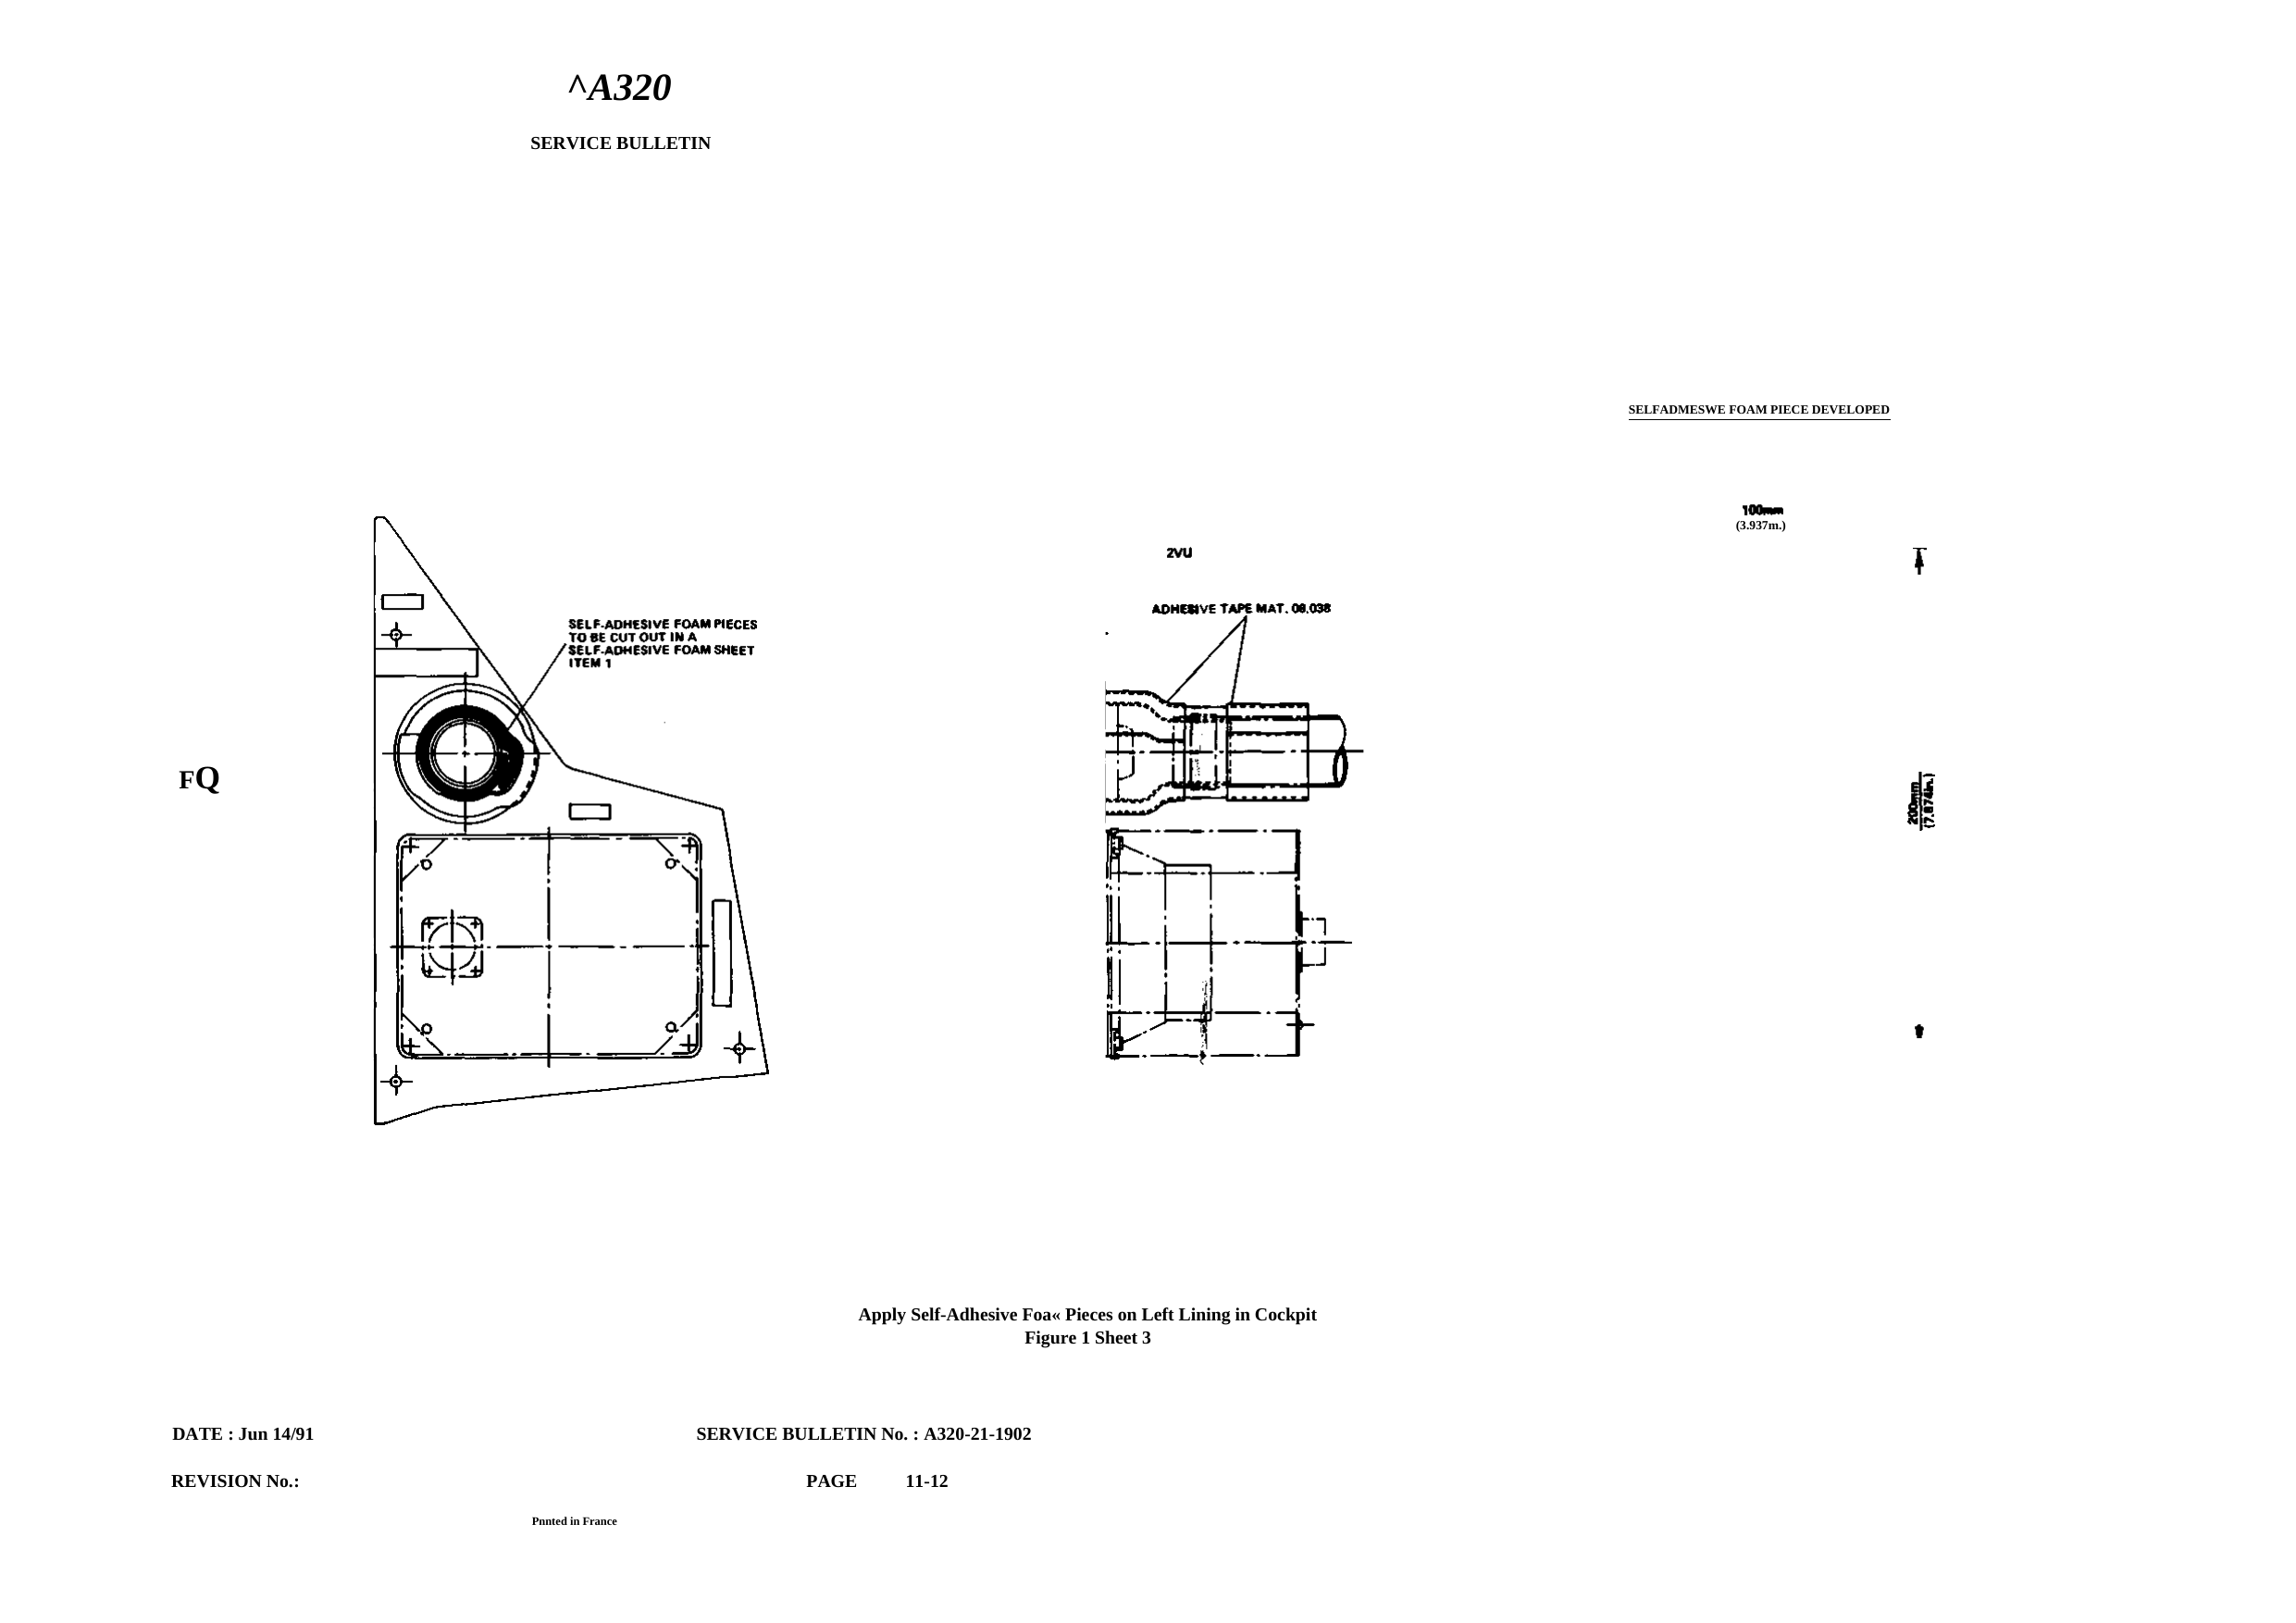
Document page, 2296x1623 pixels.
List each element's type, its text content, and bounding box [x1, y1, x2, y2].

picture [1105, 603, 1364, 1065]
picture [1164, 545, 1195, 561]
text Apply Self-Adhesive Foa« Pieces on Left Lining in Cockpit Figure 1 Sheet 3 [205, 1304, 1970, 1347]
picture [1913, 548, 1927, 575]
text (3.937m.) [1736, 518, 1794, 532]
picture [1740, 502, 1786, 516]
text SELFADMESWE FOAM PIECE DEVELOPED [1628, 403, 1891, 416]
text SERVICE BULLETIN [527, 132, 715, 153]
picture [373, 516, 769, 1125]
picture [1905, 772, 1936, 831]
text fQ [179, 758, 240, 796]
picture [1912, 1024, 1927, 1038]
subtitle ^A320 [527, 65, 715, 109]
